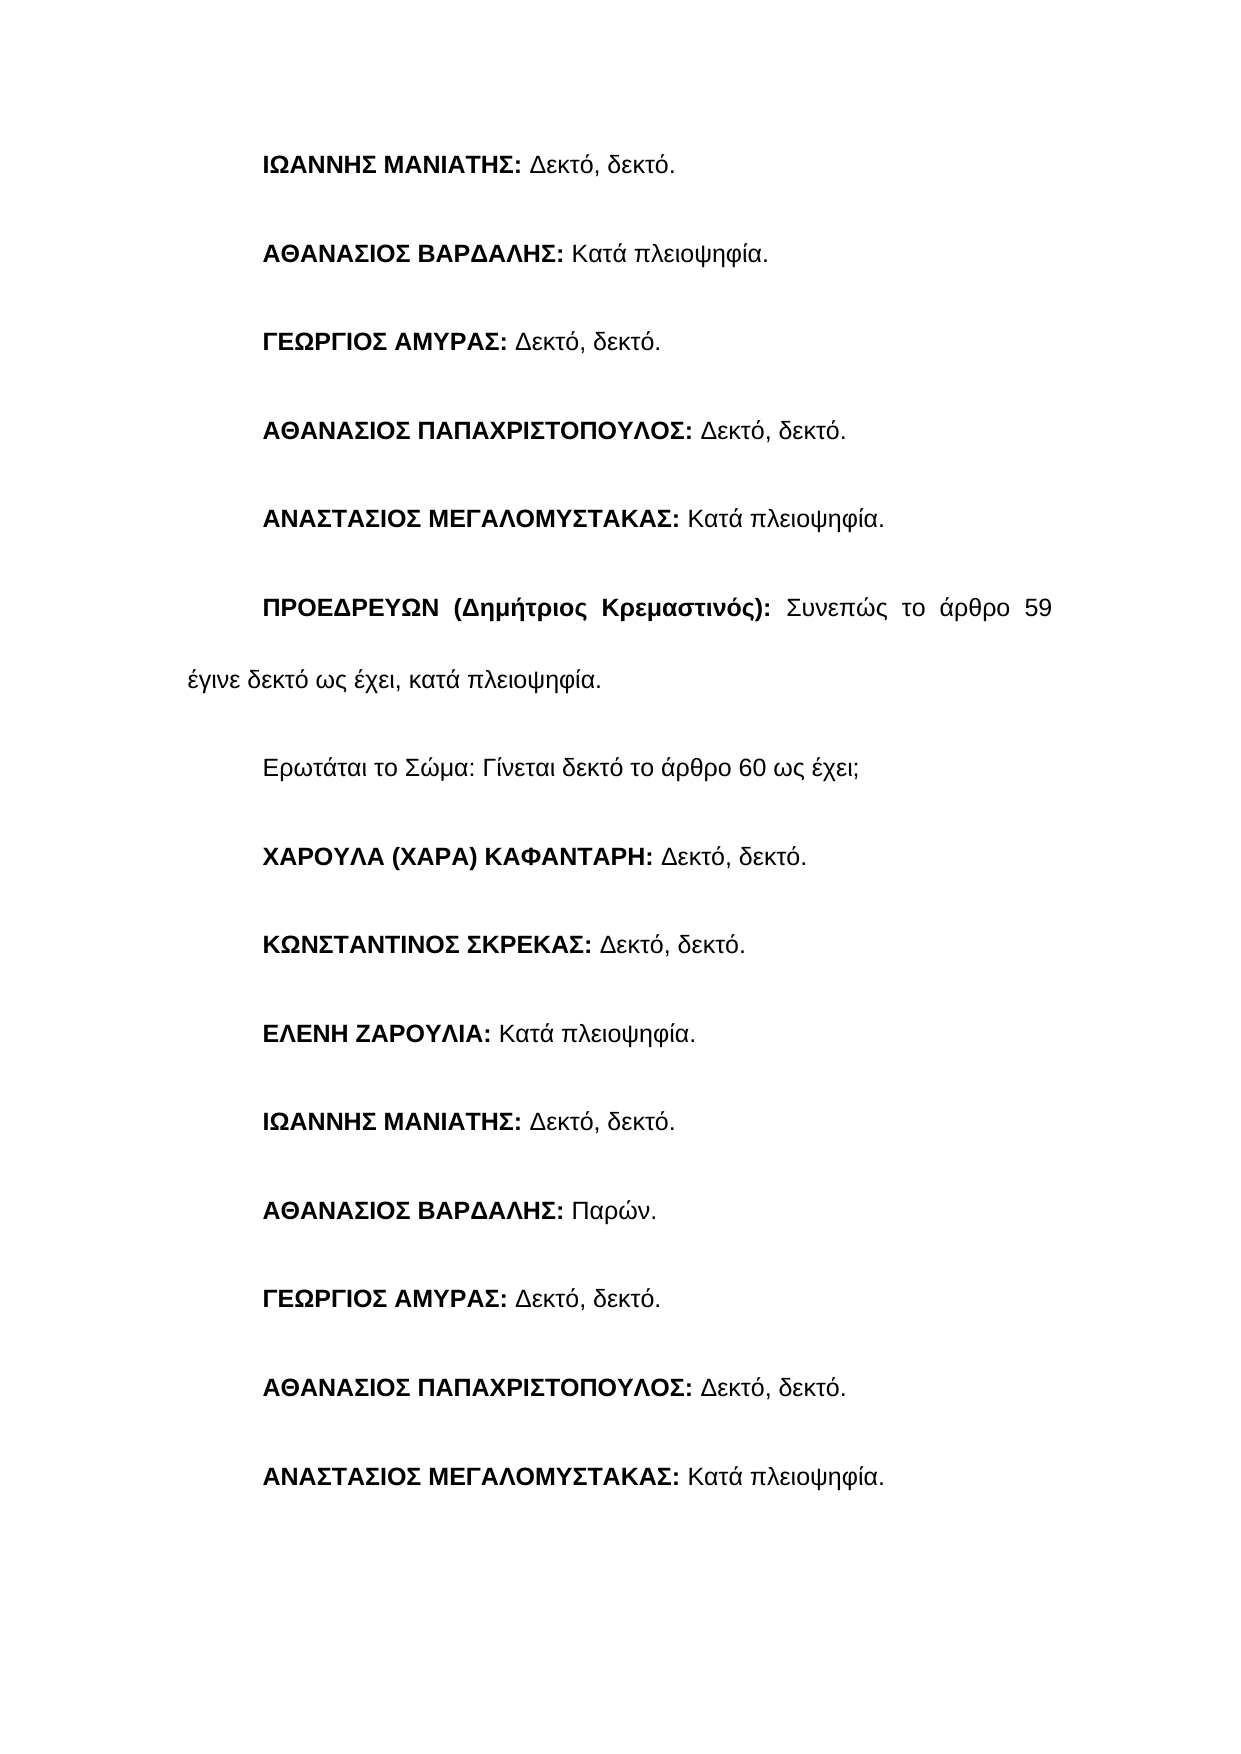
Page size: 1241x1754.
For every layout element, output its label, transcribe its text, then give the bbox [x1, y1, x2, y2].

text ΑΘΑΝΑΣΙΟΣ ΠΑΠΑΧΡΙΣΤΟΠΟΥΛΟΣ: Δεκτό, δεκτό. [187, 1373, 1053, 1402]
text ΑΝΑΣΤΑΣΙΟΣ ΜΕΓΑΛΟΜΥΣΤΑΚΑΣ: Κατά πλειοψηφία. [187, 504, 1053, 533]
text ΠΡΟΕΔΡΕΥΩΝ (Δημήτριος Κρεμαστινός): Συνεπώς το άρθρο 59 έγινε δεκτό ως έχει, κατά πλειοψηφία. [187, 593, 1053, 693]
text ΙΩΑΝΝΗΣ ΜΑΝΙΑΤΗΣ: Δεκτό, δεκτό. [187, 1107, 1053, 1136]
text ΑΘΑΝΑΣΙΟΣ ΒΑΡΔΑΛΗΣ: Κατά πλειοψηφία. [187, 238, 1053, 267]
text ΑΘΑΝΑΣΙΟΣ ΒΑΡΔΑΛΗΣ: Παρών. [187, 1196, 1053, 1224]
text ΕΛΕΝΗ ΖΑΡΟΥΛΙΑ: Κατά πλειοψηφία. [187, 1019, 1053, 1047]
text ΑΘΑΝΑΣΙΟΣ ΠΑΠΑΧΡΙΣΤΟΠΟΥΛΟΣ: Δεκτό, δεκτό. [187, 416, 1053, 444]
text ΙΩΑΝΝΗΣ ΜΑΝΙΑΤΗΣ: Δεκτό, δεκτό. [187, 150, 1053, 179]
text Ερωτάται το Σώμα: Γίνεται δεκτό το άρθρο 60 ως έχει; [187, 753, 1053, 782]
text ΑΝΑΣΤΑΣΙΟΣ ΜΕΓΑΛΟΜΥΣΤΑΚΑΣ: Κατά πλειοψηφία. [187, 1461, 1053, 1490]
text ΚΩΝΣΤΑΝΤΙΝΟΣ ΣΚΡΕΚΑΣ: Δεκτό, δεκτό. [187, 930, 1053, 959]
text ΧΑΡΟΥΛΑ (ΧΑΡΑ) ΚΑΦΑΝΤΑΡΗ: Δεκτό, δεκτό. [187, 842, 1053, 870]
text ΓΕΩΡΓΙΟΣ ΑΜΥΡΑΣ: Δεκτό, δεκτό. [187, 327, 1053, 356]
text ΓΕΩΡΓΙΟΣ ΑΜΥΡΑΣ: Δεκτό, δεκτό. [187, 1284, 1053, 1313]
